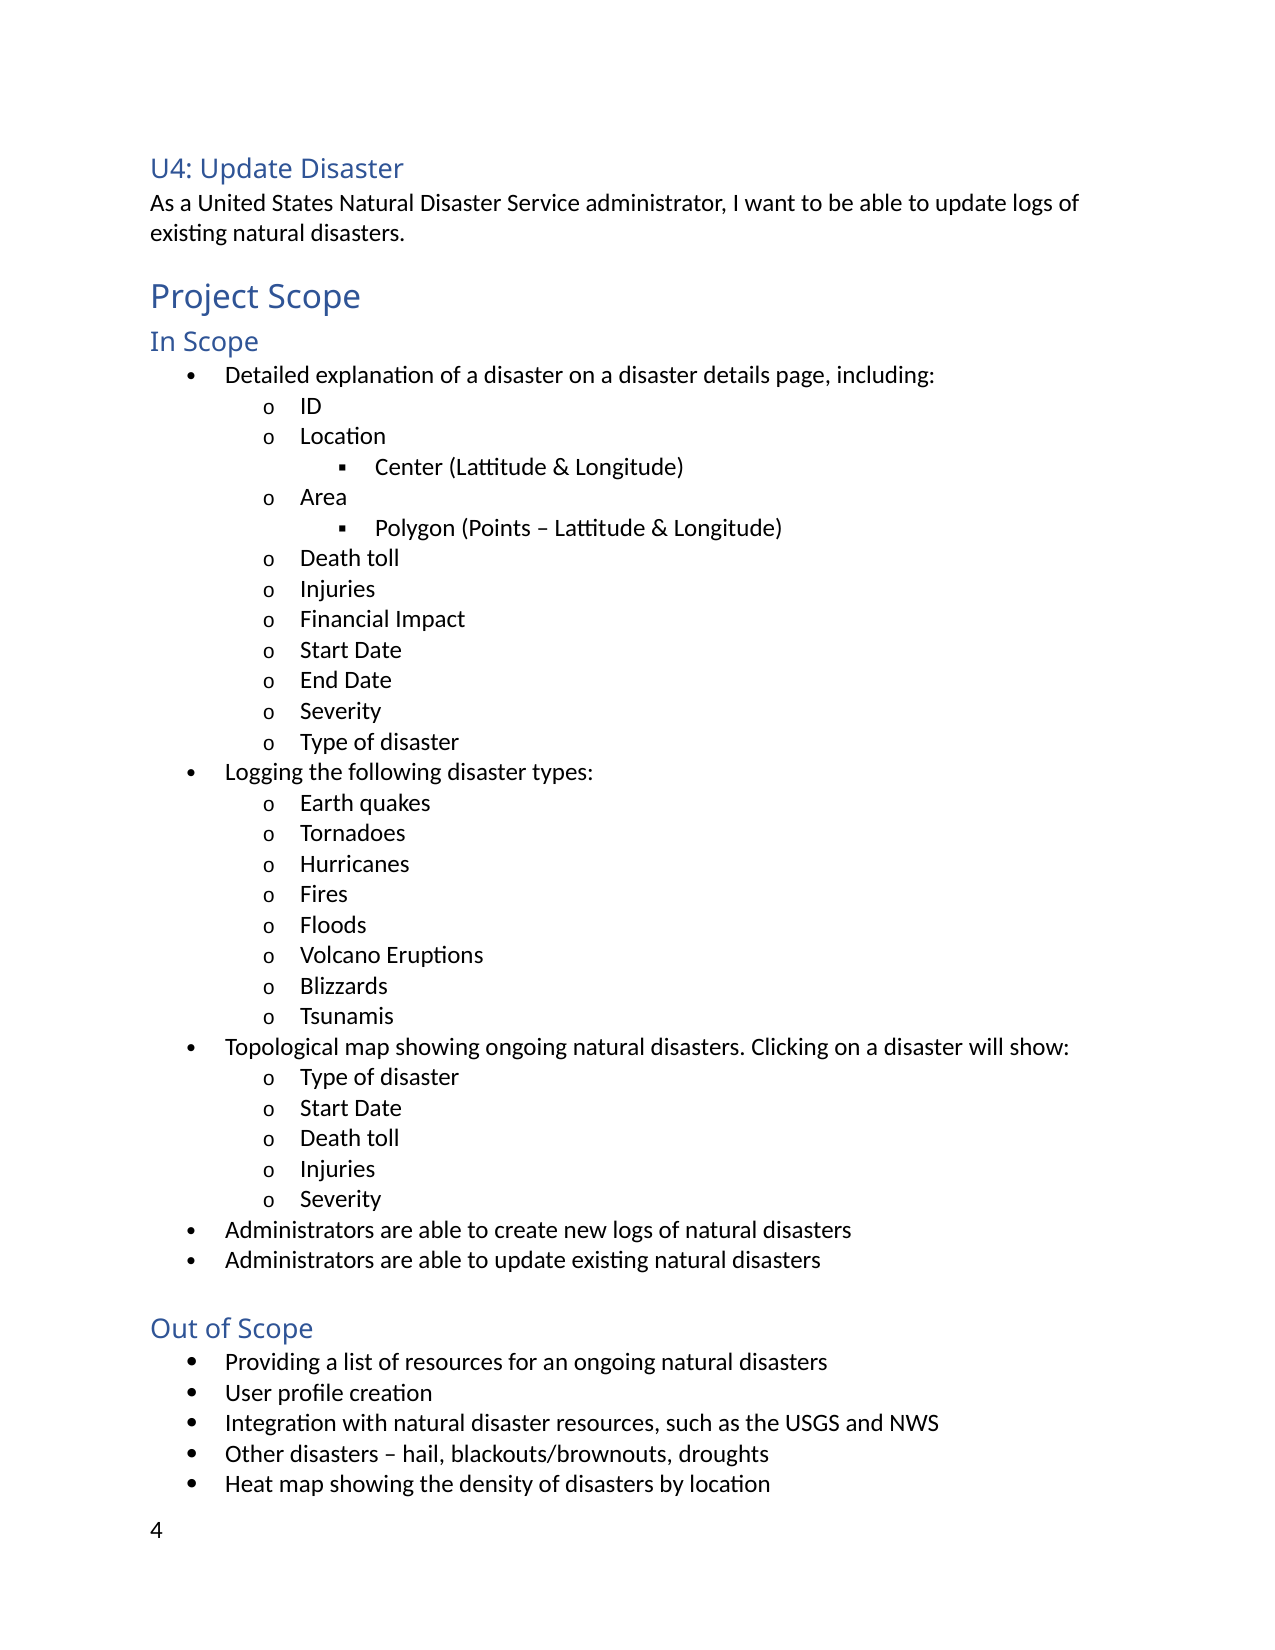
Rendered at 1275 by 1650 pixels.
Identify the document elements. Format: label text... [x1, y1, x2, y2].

list Providing a list of resources for an ongoing natural disasters [187, 1347, 1125, 1377]
list Start Date [262, 634, 1125, 664]
list User profile creation [187, 1377, 1125, 1408]
list Severity [262, 1183, 1125, 1214]
list Area [262, 481, 1125, 512]
list Center (Lattitude & Longitude) [337, 451, 1125, 481]
list ID [262, 390, 1125, 420]
list Injuries [262, 1153, 1125, 1183]
list Administrators are able to create new logs of natural disasters [187, 1214, 1125, 1244]
list Location [262, 420, 1125, 451]
list Floods [262, 909, 1125, 939]
list Type of disaster [262, 726, 1125, 756]
list Administrators are able to update existing natural disasters [187, 1244, 1125, 1275]
list Topological map showing ongoing natural disasters. Clicking on a disaster will show: [187, 1031, 1125, 1061]
list Death toll [262, 1122, 1125, 1153]
subtitle U4: Update Disaster [150, 150, 1125, 187]
list Detailed explanation of a disaster on a disaster details page, including: [187, 359, 1125, 390]
list Severity [262, 695, 1125, 726]
list Fires [262, 878, 1125, 909]
text As a United States Natural Disaster Service administrator, I want to be able to update logs of existing natural disasters. [150, 187, 1125, 248]
list Tornadoes [262, 817, 1125, 848]
subtitle Project Scope [150, 273, 1125, 318]
list Tsunamis [262, 1000, 1125, 1031]
list Injuries [262, 573, 1125, 603]
list End Date [262, 664, 1125, 695]
list Volcano Eruptions [262, 939, 1125, 970]
list Start Date [262, 1092, 1125, 1122]
list Type of disaster [262, 1061, 1125, 1092]
list Blizzards [262, 970, 1125, 1000]
list Polygon (Points – Lattitude & Longitude) [337, 512, 1125, 542]
list Logging the following disaster types: [187, 756, 1125, 787]
list Integration with natural disaster resources, such as the USGS and NWS [187, 1408, 1125, 1438]
list Heat map showing the density of disasters by location [187, 1469, 1125, 1499]
list Financial Impact [262, 603, 1125, 634]
list Death toll [262, 542, 1125, 573]
list Earth quakes [262, 787, 1125, 817]
list Hurricanes [262, 848, 1125, 878]
subtitle Out of Scope [150, 1310, 1125, 1347]
subtitle In Scope [150, 322, 1125, 359]
list Other disasters – hail, blackouts/brownouts, droughts [187, 1438, 1125, 1469]
